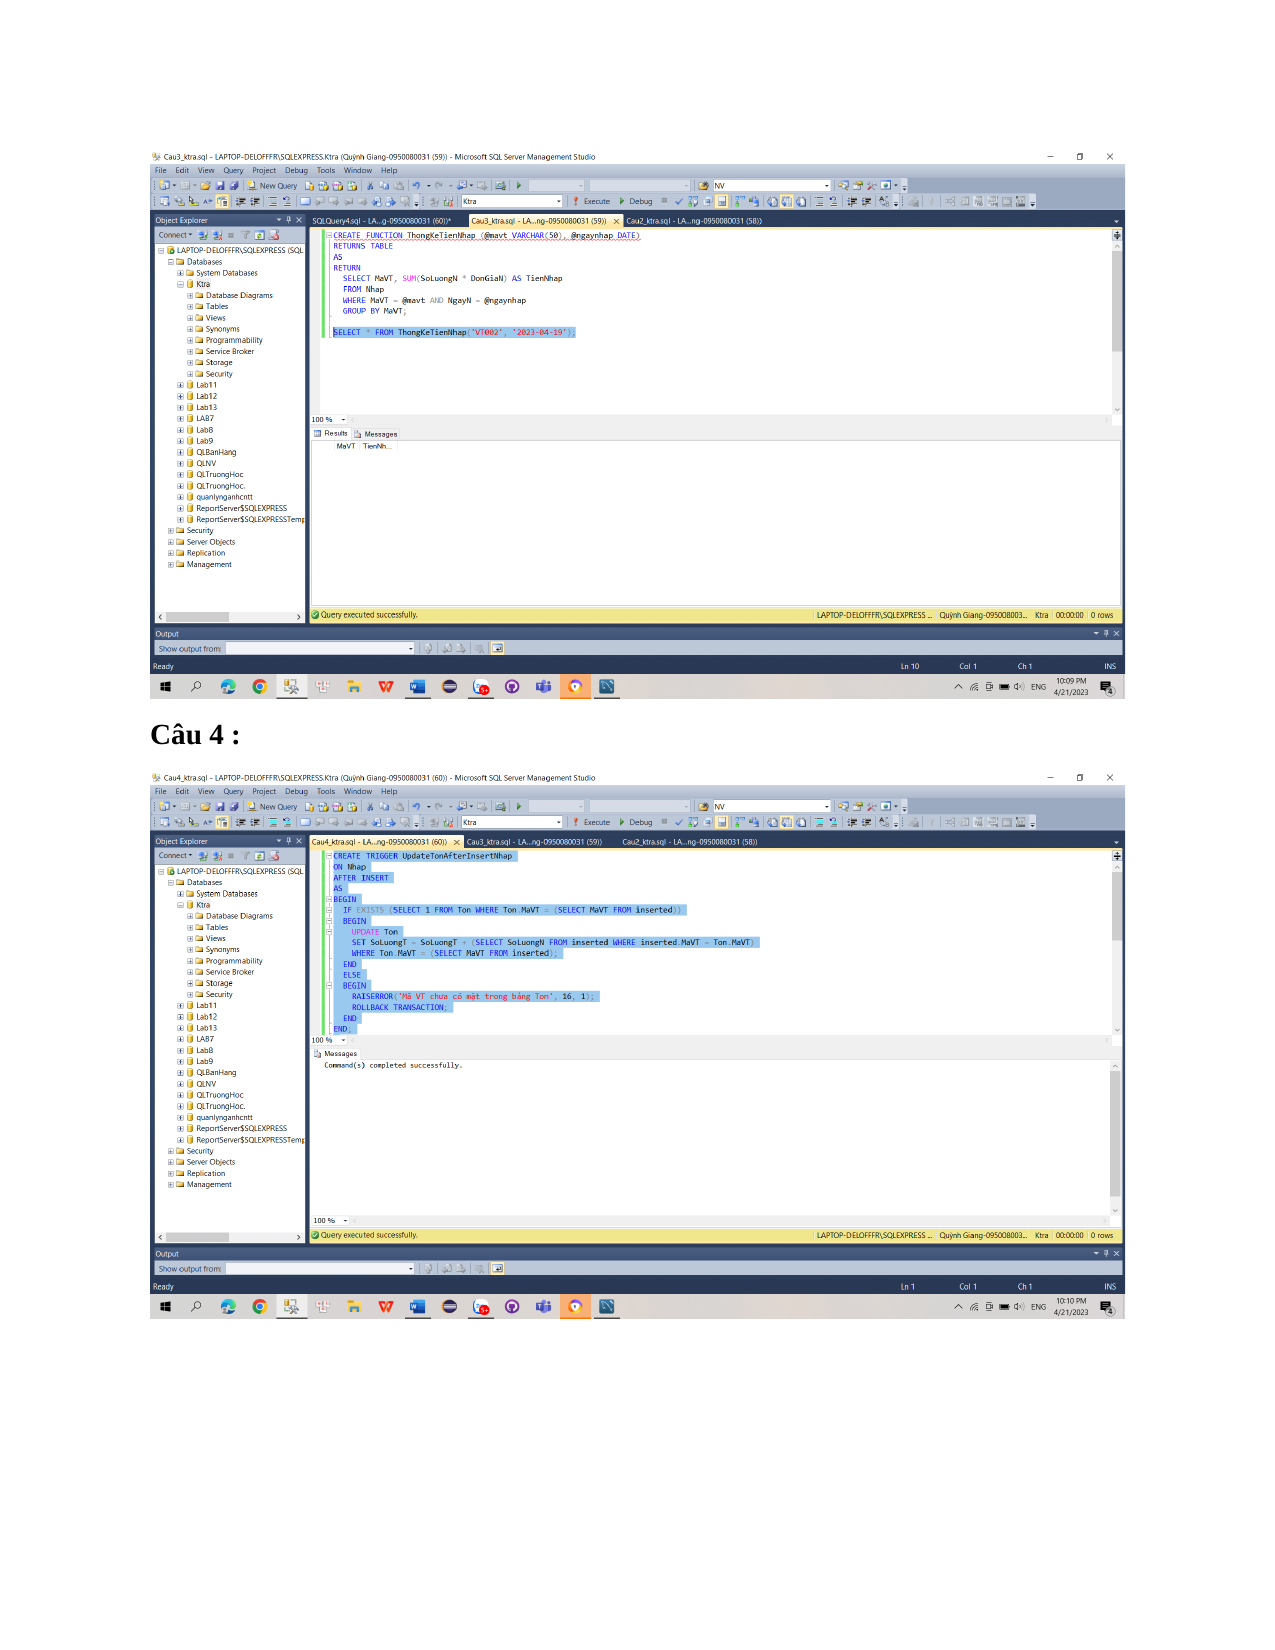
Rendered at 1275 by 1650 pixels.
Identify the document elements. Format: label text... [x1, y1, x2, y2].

picture [150, 770, 1125, 1319]
picture [150, 150, 1125, 699]
text Câu 4 : [150, 717, 1125, 751]
